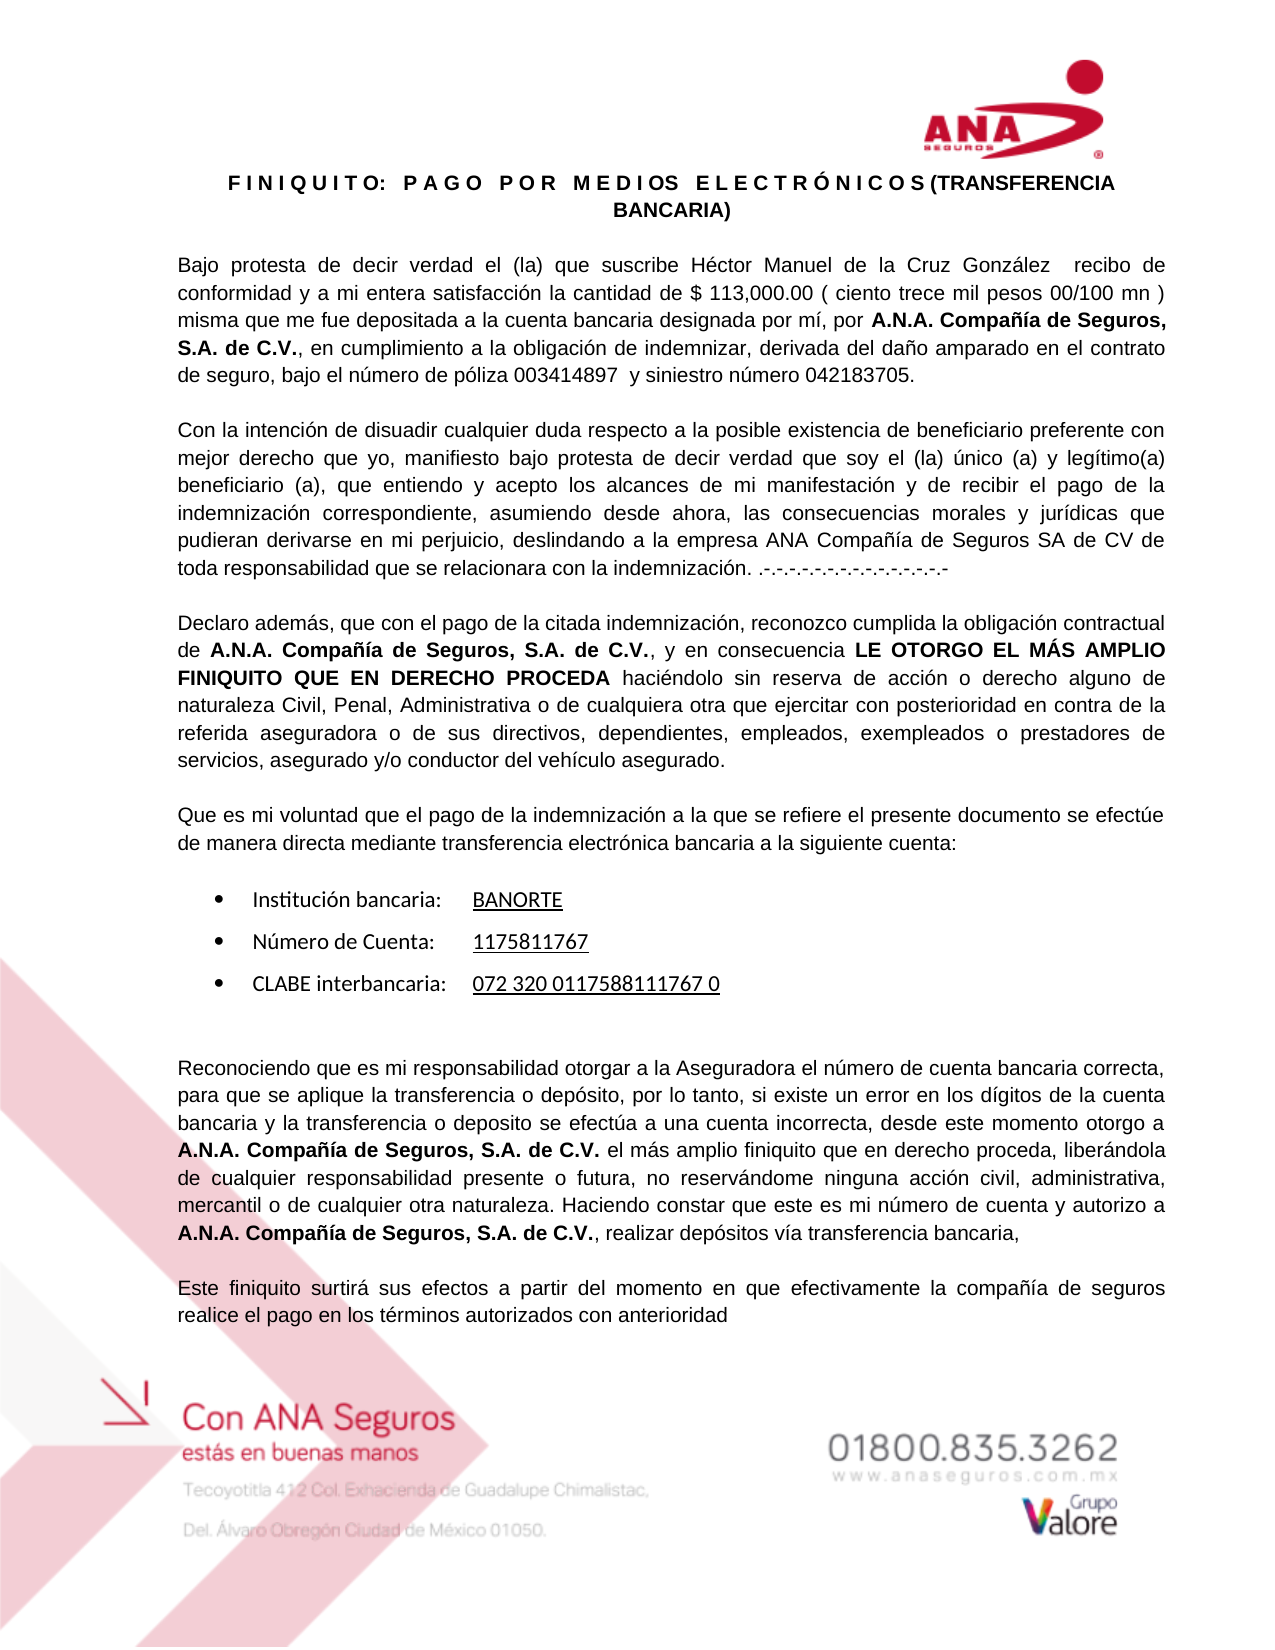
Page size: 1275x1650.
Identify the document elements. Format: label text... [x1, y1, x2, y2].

text Que es mi voluntad que el pago de la indemnización a la que se refiere el presente documento se efectúe de manera directa mediante transferencia electrónica bancaria a la siguiente cuenta: [177, 803, 1167, 854]
list CLABE interbancaria: 072 320 0117588111767 0 [215, 969, 1167, 997]
text Bajo protesta de decir verdad el (la) que suscribe Héctor Manuel de la Cruz González recibo de conformidad y a mi entera satisfacción la cantidad de $ 113,000.00 ( ciento trece mil pesos 00/100 mn ) misma que me fue depositada a la cuenta bancaria designada por mí, por A.N.A. Compañía de Seguros, S.A. de C.V., en cumplimiento a la obligación de indemnizar, derivada del daño amparado en el contrato de seguro, bajo el número de póliza 003414897 y siniestro número 042183705. [177, 253, 1167, 387]
picture [0, 956, 1221, 1647]
text Este finiquito surtirá sus efectos a partir del momento en que efectivamente la compañía de seguros realice el pago en los términos autorizados con anterioridad [177, 1276, 1167, 1327]
title F I N I Q U I T O: P A G O P O R M E D I OS E L E C T R Ó N I C O S (TRANSFERENCIA BANCARIA) [177, 170, 1167, 222]
text Reconociendo que es mi responsabilidad otorgar a la Aseguradora el número de cuenta bancaria correcta, para que se aplique la transferencia o depósito, por lo tanto, si existe un error en los dígitos de la cuenta bancaria y la transferencia o deposito se efectúa a una cuenta incorrecta, desde este momento otorgo a A.N.A. Compañía de Seguros, S.A. de C.V. el más amplio finiquito que en derecho proceda, liberándola de cualquier responsabilidad presente o futura, no reservándome ninguna acción civil, administrativa, mercantil o de cualquier otra naturaleza. Haciendo constar que este es mi número de cuenta y autorizo a A.N.A. Compañía de Seguros, S.A. de C.V., realizar depósitos vía transferencia bancaria, [177, 1056, 1167, 1244]
picture [917, 53, 1107, 166]
text Declaro además, que con el pago de la citada indemnización, reconozco cumplida la obligación contractual de A.N.A. Compañía de Seguros, S.A. de C.V., y en consecuencia LE OTORGO EL MÁS AMPLIO FINIQUITO QUE EN DERECHO PROCEDA haciéndolo sin reserva de acción o derecho alguno de naturaleza Civil, Penal, Administrativa o de cualquiera otra que ejercitar con posterioridad en contra de la referida aseguradora o de sus directivos, dependientes, empleados, exempleados o prestadores de servicios, asegurado y/o conductor del vehículo asegurado. [177, 610, 1167, 772]
list Institución bancaria: BANORTE [215, 885, 1167, 913]
text Con la intención de disuadir cualquier duda respecto a la posible existencia de beneficiario preferente con mejor derecho que yo, manifiesto bajo protesta de decir verdad que soy el (la) único (a) y legítimo(a) beneficiario (a), que entiendo y acepto los alcances de mi manifestación y de recibir el pago de la indemnización correspondiente, asumiendo desde ahora, las consecuencias morales y jurídicas que pudieran derivarse en mi perjuicio, deslindando a la empresa ANA Compañía de Seguros SA de CV de toda responsabilidad que se relacionara con la indemnización. .-.-.-.-.-.-.-.-.-.-.-.-.-.-.- [177, 418, 1167, 579]
list Número de Cuenta: 1175811767 [215, 927, 1167, 955]
